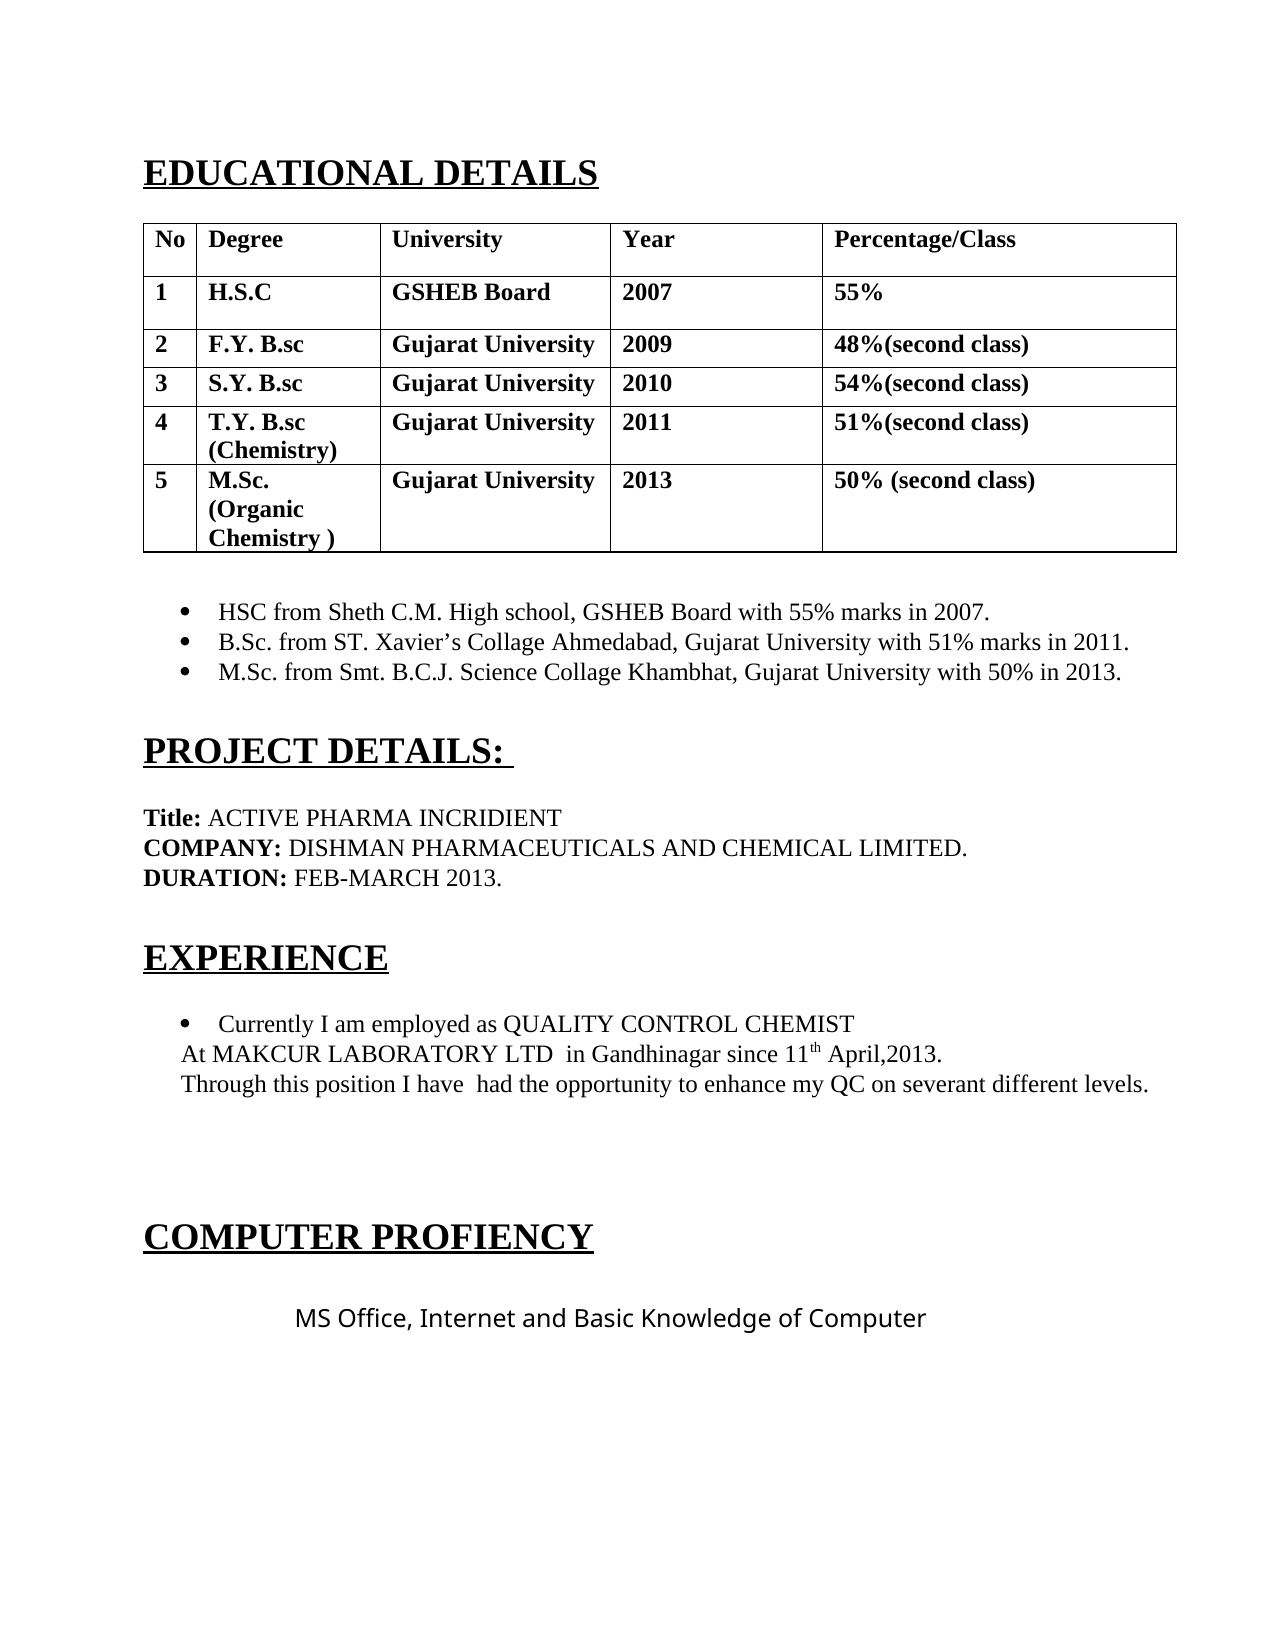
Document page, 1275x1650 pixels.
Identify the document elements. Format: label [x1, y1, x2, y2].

table_header [143, 150, 1192, 1477]
